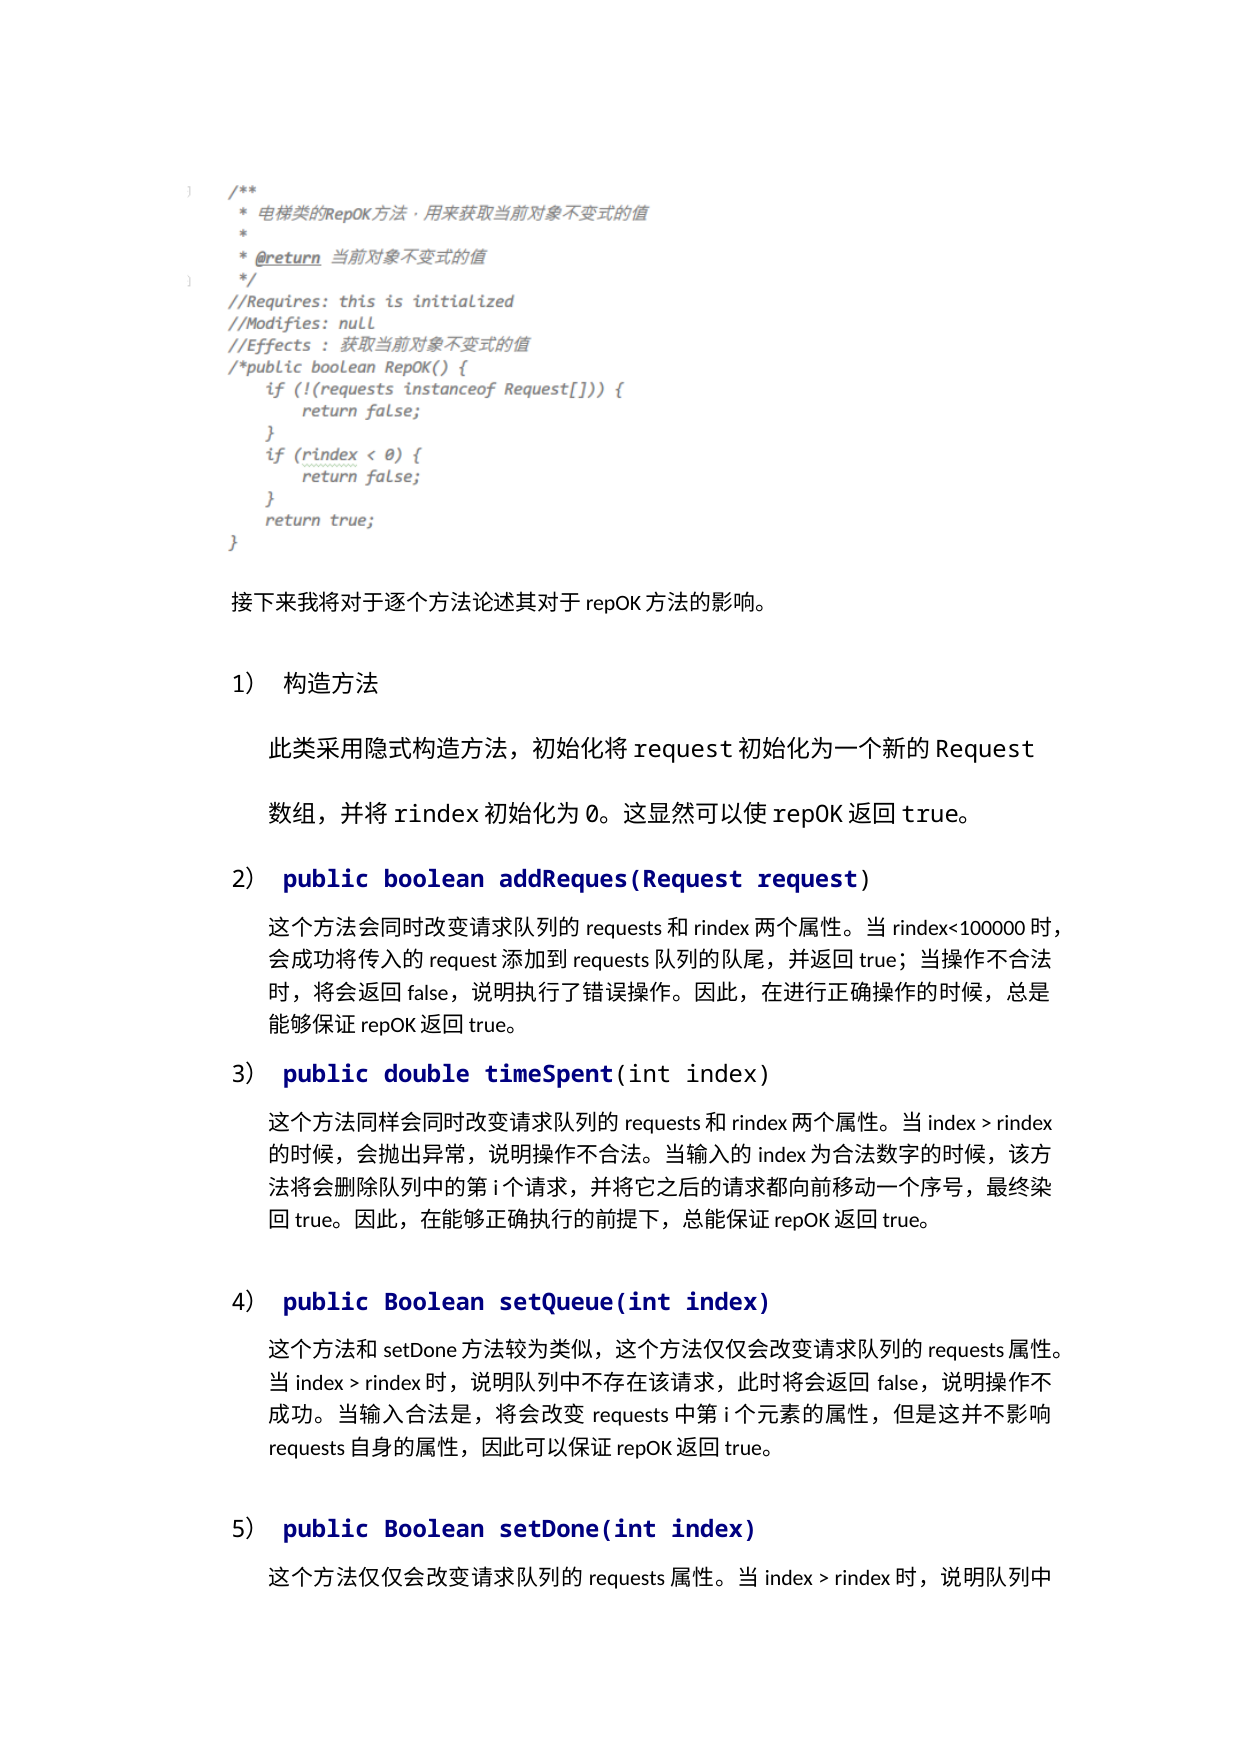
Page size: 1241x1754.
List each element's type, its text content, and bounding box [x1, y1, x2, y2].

text 这个方法会同时改变请求队列的requests和rindex两个属性。当rindex<100000时，会成功将传入的request添加到requests队列的队尾，并返回true；当操作不合法时，将会返回false，说明执行了错误操作。因此，在进行正确操作的时候，总是能够保证repOK返回true。 [269, 909, 1053, 1039]
list 构造方法 [231, 649, 1053, 714]
text 这个方法和setDone方法较为类似，这个方法仅仅会改变请求队列的requests属性。当index > rindex时，说明队列中不存在该请求，此时将会返回false，说明操作不成功。当输入合法是，将会改变requests中第i个元素的属性，但是这并不影响requests自身的属性，因此可以保证repOK返回true。 [269, 1332, 1053, 1462]
list public Boolean setDone(int index) [231, 1494, 1053, 1559]
picture [187, 162, 703, 565]
list public Boolean setQueue(int index) [231, 1267, 1053, 1332]
list 此类采用隐式构造方法，初始化将request初始化为一个新的Request数组，并将rindex初始化为0。这显然可以使repOK返回true。 [269, 714, 1053, 844]
text 这个方法同样会同时改变请求队列的requests和rindex两个属性。当index > rindex的时候，会抛出异常，说明操作不合法。当输入的index为合法数字的时候，该方法将会删除队列中的第i个请求，并将它之后的请求都向前移动一个序号，最终染回true。因此，在能够正确执行的前提下，总能保证repOK返回true。 [269, 1104, 1053, 1234]
list 接下来我将对于逐个方法论述其对于repOK方法的影响。 [231, 584, 1053, 617]
list public boolean addReques(Request request) [231, 844, 1053, 909]
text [269, 1559, 1053, 1592]
list public double timeSpent(int index) [231, 1039, 1053, 1104]
